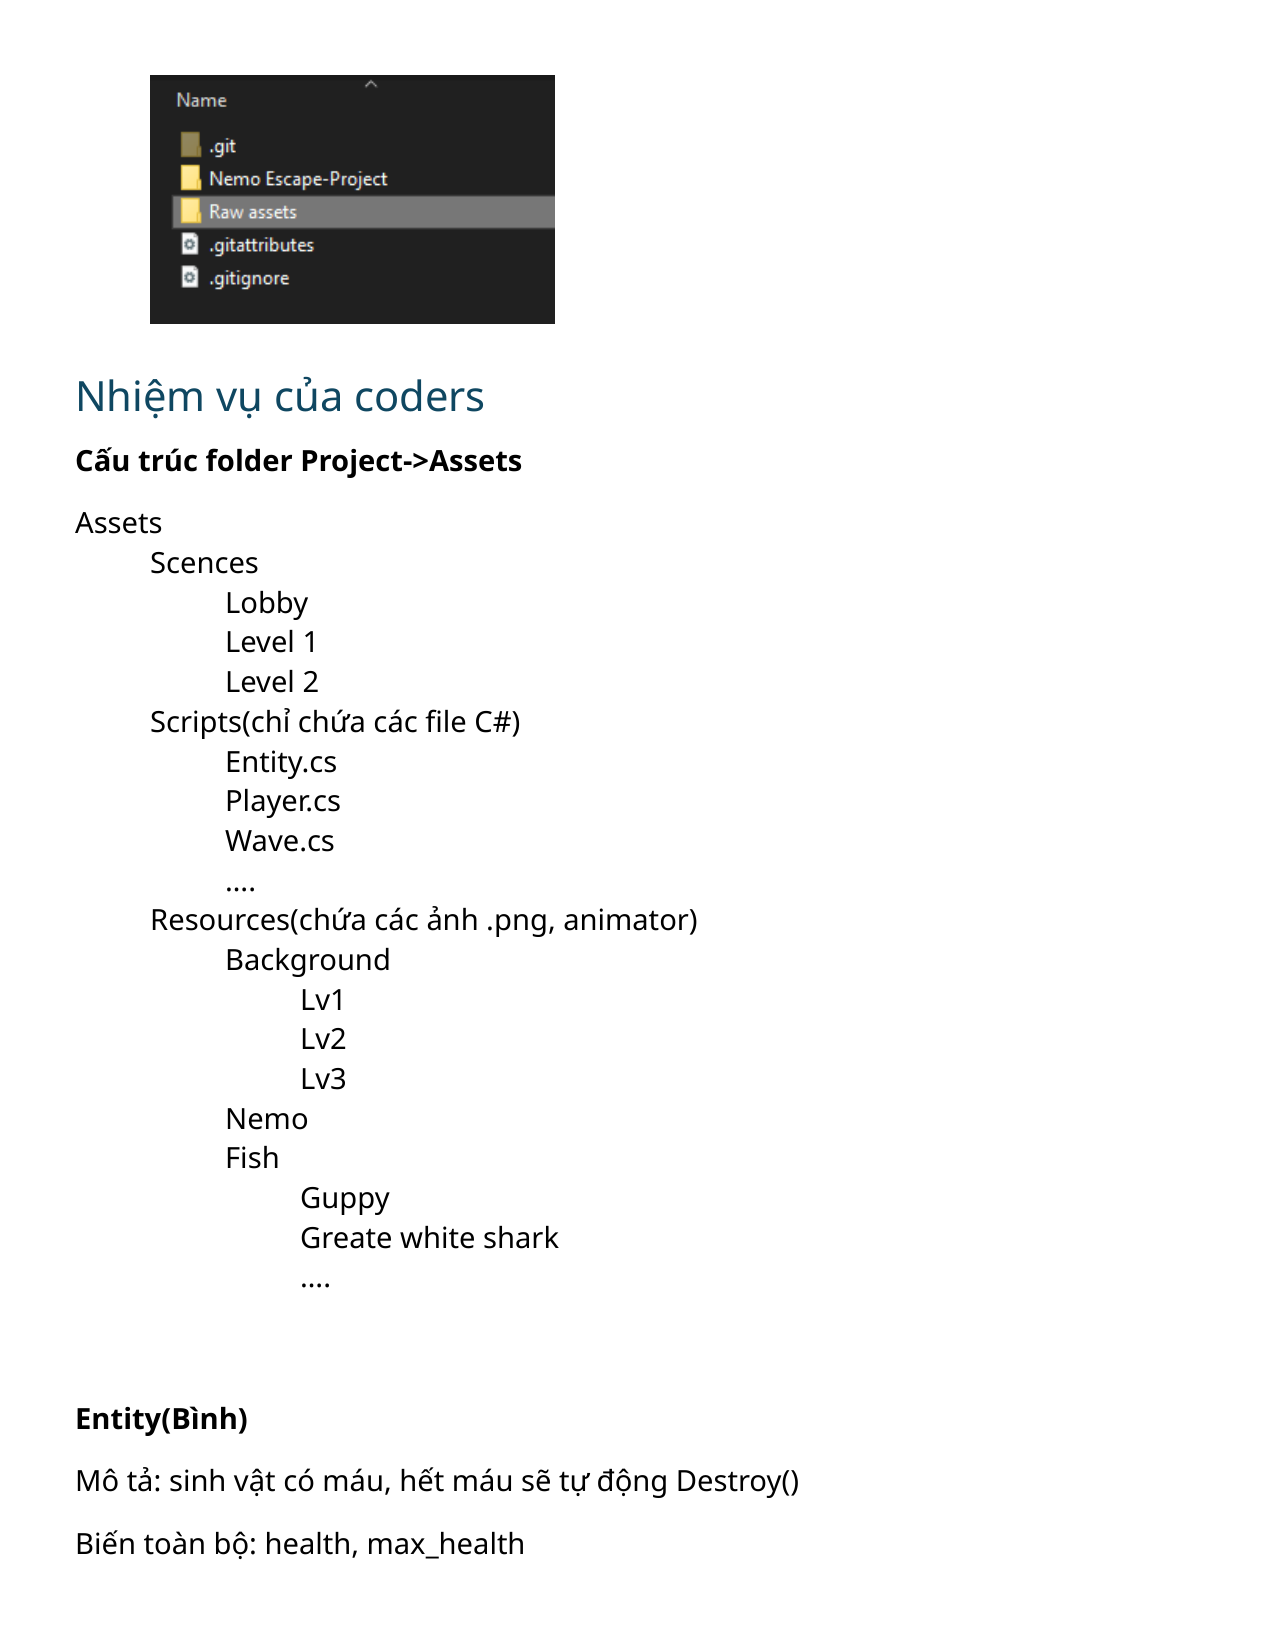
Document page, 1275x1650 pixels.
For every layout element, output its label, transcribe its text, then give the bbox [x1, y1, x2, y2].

text Entity.cs [75, 741, 1200, 781]
text Scences [75, 542, 1200, 582]
text Mô tả: sinh vật có máu, hết máu sẽ tự động Destroy() [75, 1461, 1200, 1500]
text Level 1 [75, 622, 1200, 661]
text Lv2 [75, 1019, 1200, 1058]
text Nemo [75, 1098, 1200, 1138]
text Wave.cs [75, 820, 1200, 860]
text …. [75, 1257, 1200, 1296]
subtitle Nhiệm vụ của coders [75, 367, 1200, 424]
text Biến toàn bộ: health, max_health [75, 1523, 1200, 1563]
text Scripts(chỉ chứa các file C#) [75, 701, 1200, 741]
text Entity(Bình) [75, 1398, 1200, 1438]
text Guppy [75, 1177, 1200, 1217]
text Player.cs [75, 781, 1200, 820]
text Background [75, 939, 1200, 979]
text Greate white shark [75, 1217, 1200, 1257]
picture [150, 75, 555, 324]
text …. [75, 860, 1200, 899]
text Cấu trúc folder Project->Assets [75, 440, 1200, 480]
text Lv1 [75, 979, 1200, 1019]
text Lobby [75, 582, 1200, 622]
text Assets [75, 503, 1200, 542]
text Fish [75, 1138, 1200, 1177]
text Lv3 [75, 1058, 1200, 1098]
text Level 2 [75, 661, 1200, 701]
text Resources(chứa các ảnh .png, animator) [75, 899, 1200, 939]
